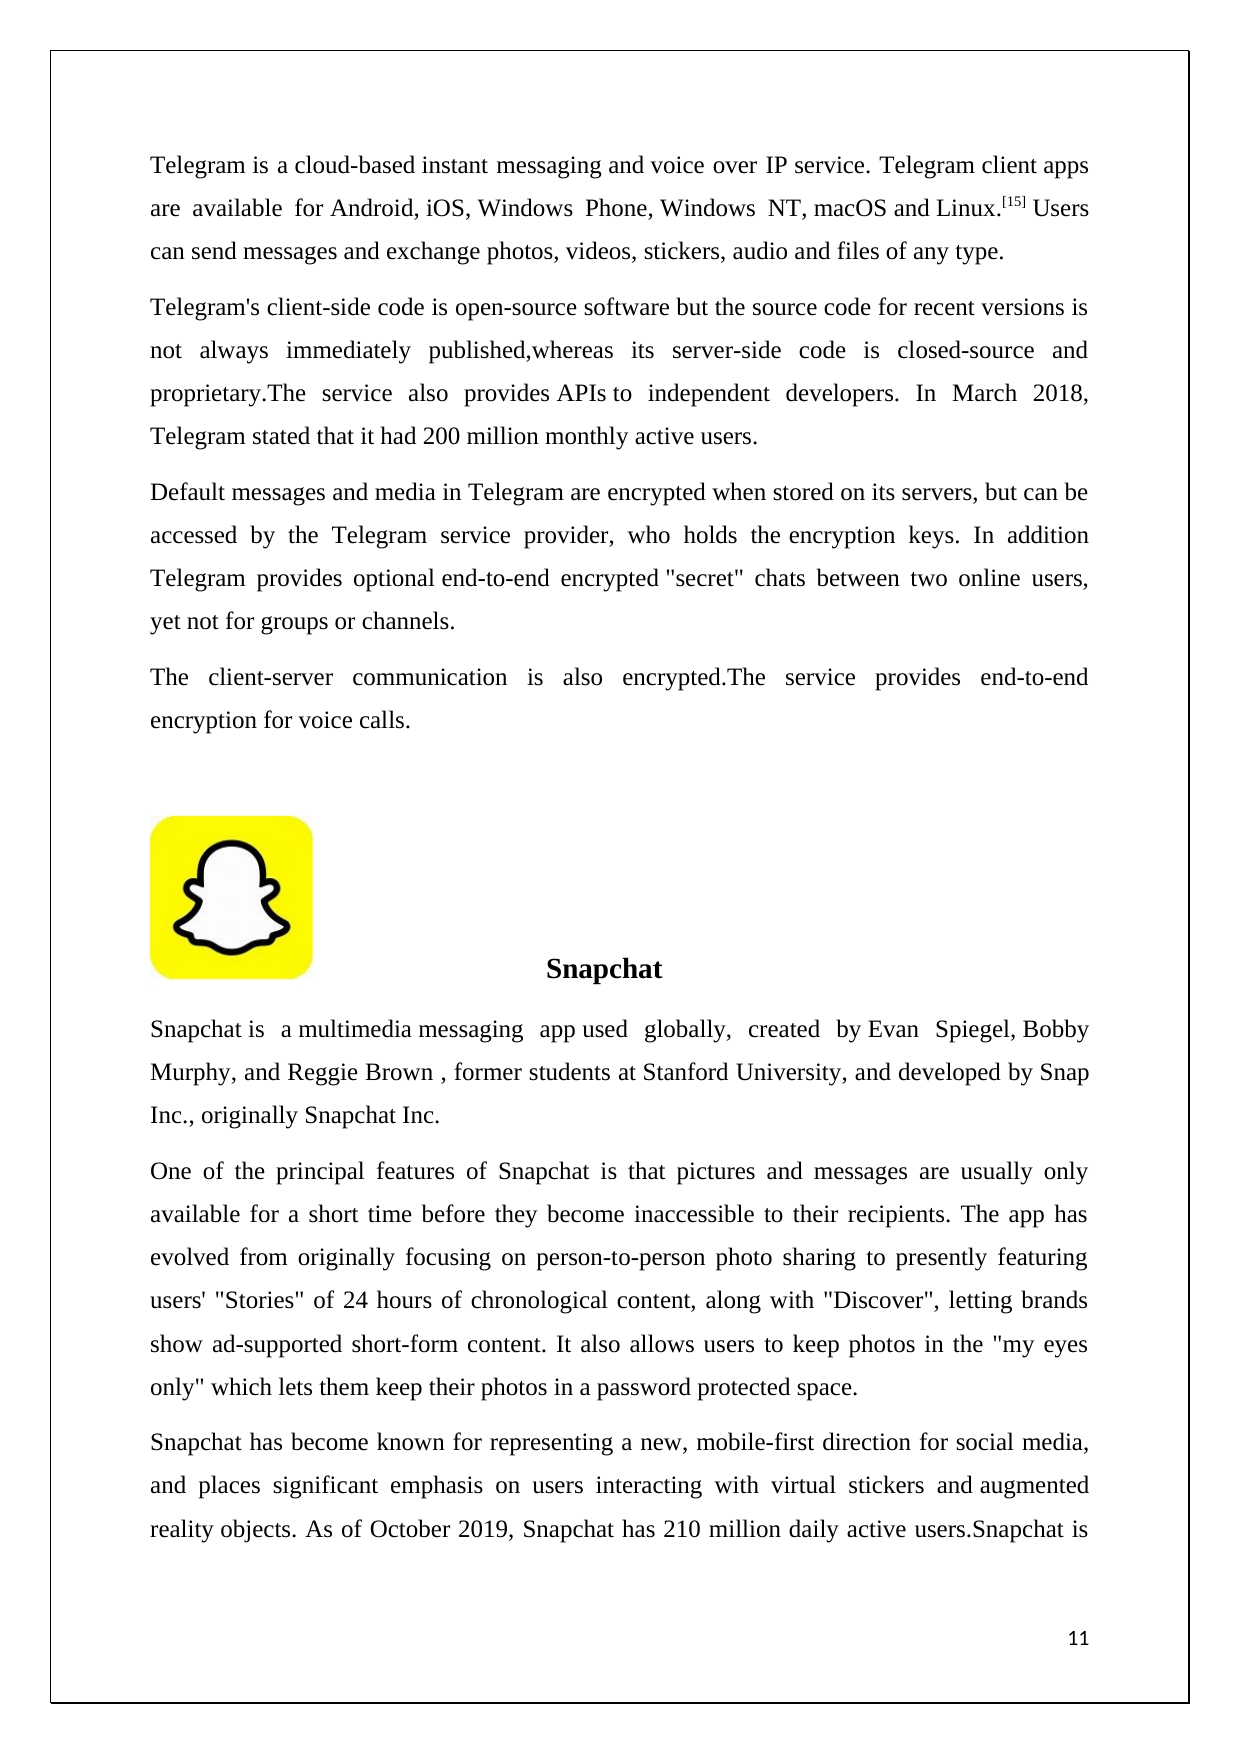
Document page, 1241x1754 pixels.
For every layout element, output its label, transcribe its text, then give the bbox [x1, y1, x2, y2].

text Default messages and media in Telegram are encrypted when stored on its servers, but can be accessed by the Telegram service provider, who holds the encryption keys. In addition Telegram provides optional end-to-end encrypted "secret" chats between two online users, yet not for groups or channels. [150, 477, 1089, 635]
text Snapchat is a multimedia messaging app used globally, created by Evan Spiegel, Bobby Murphy, and Reggie Brown , former students at Stanford University, and developed by Snap Inc., originally Snapchat Inc. [150, 1014, 1089, 1129]
text Snapchat [150, 816, 1089, 985]
text One of the principal features of Snapchat is that pictures and messages are usually only available for a short time before they become inaccessible to their recipients. The app has evolved from originally focusing on person-to-person photo sharing to presently featuring users' "Stories" of 24 hours of chronological content, along with "Discover", letting brands show ad-supported short-form content. It also allows users to keep photos in the "my eyes only" which lets them keep their photos in a password protected space. [150, 1156, 1089, 1401]
text Telegram is a cloud-based instant messaging and voice over IP service. Telegram client apps are available for Android, iOS, Windows Phone, Windows NT, macOS and Linux.[15] Users can send messages and exchange photos, videos, stickers, audio and files of any type. [150, 150, 1089, 265]
text The client-server communication is also encrypted.The service provides end-to-end encryption for voice calls. [150, 662, 1089, 734]
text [150, 1427, 1089, 1542]
text Telegram's client-side code is open-source software but the source code for recent versions is not always immediately published,whereas its server-side code is closed-source and proprietary.The service also provides APIs to independent developers. In March 2018, Telegram stated that it had 200 million monthly active users. [150, 292, 1089, 450]
picture [150, 816, 313, 979]
